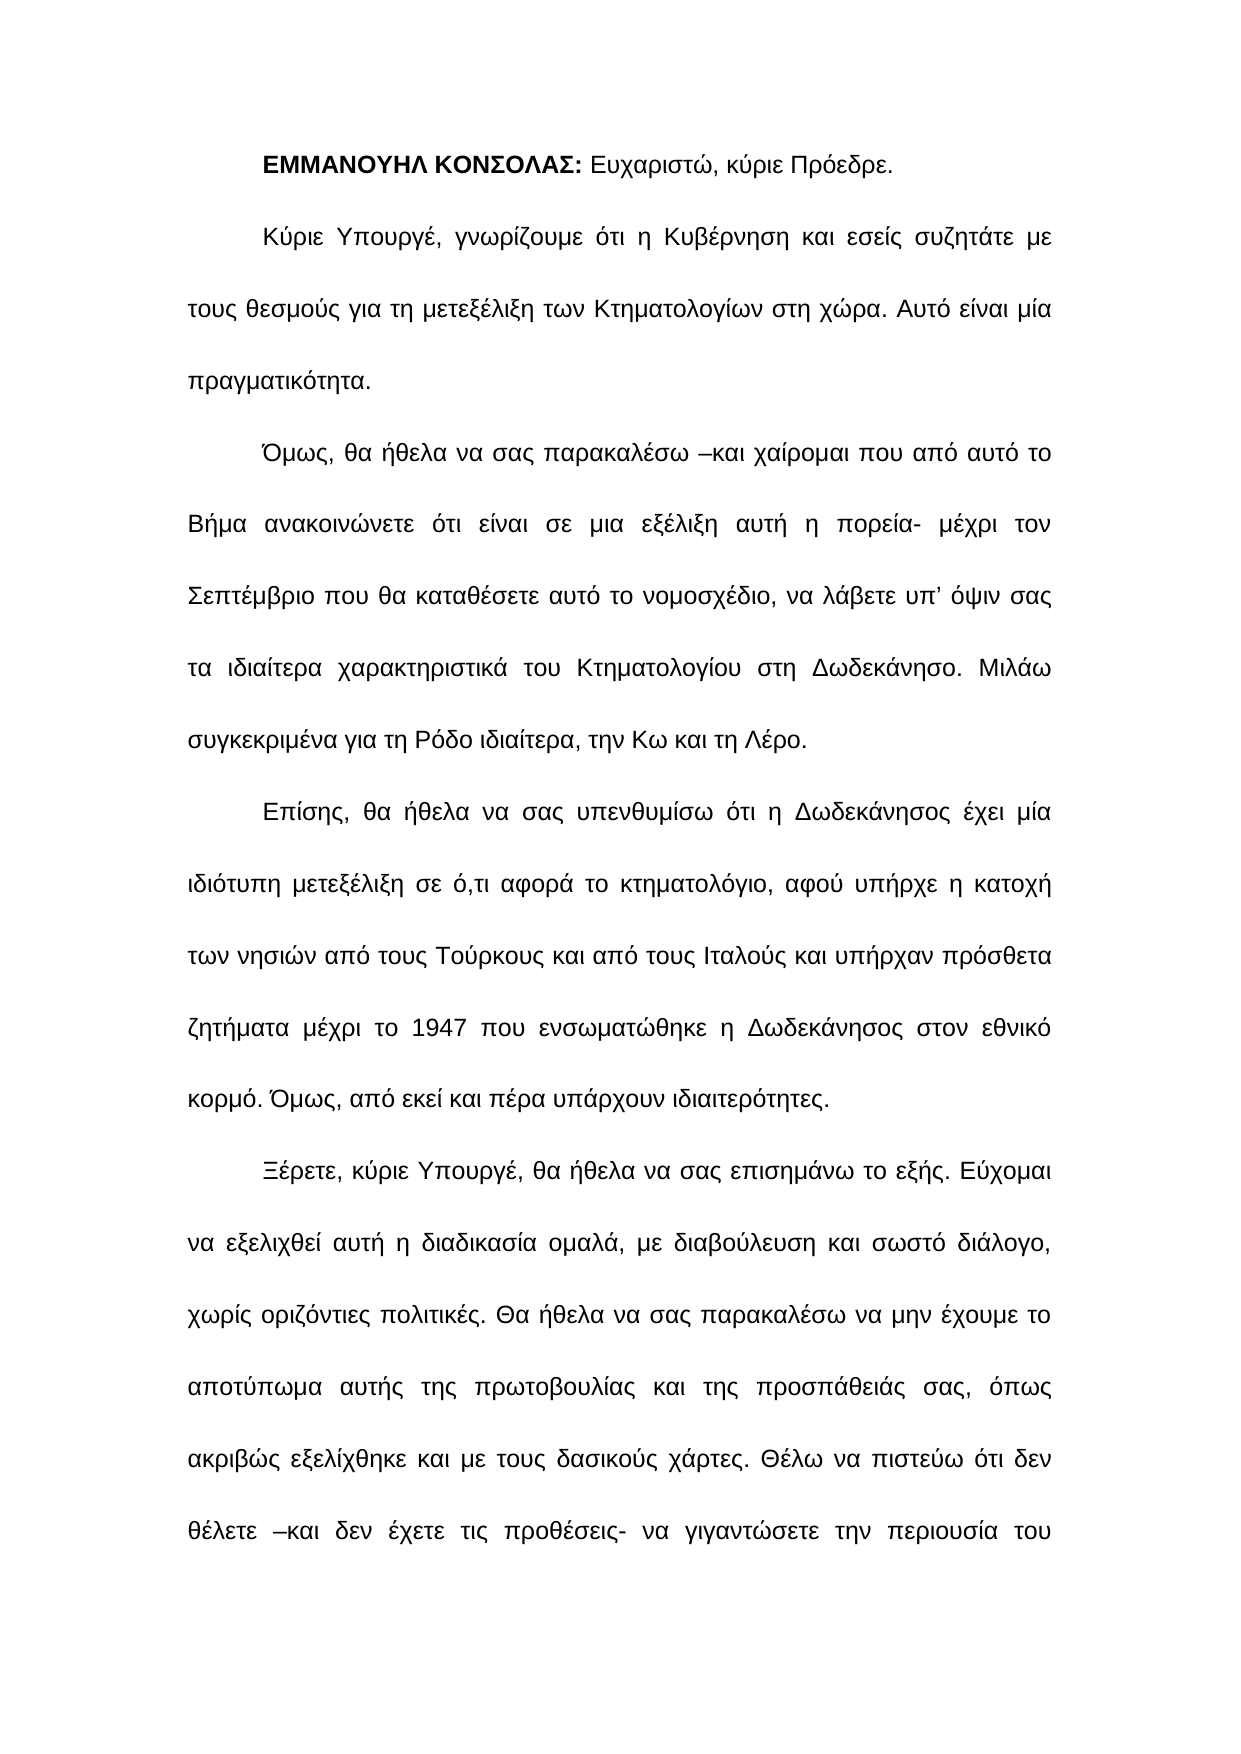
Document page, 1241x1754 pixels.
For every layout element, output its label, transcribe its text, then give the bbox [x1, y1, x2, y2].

text Κύριε Υπουργέ, γνωρίζουμε ότι η Κυβέρνηση και εσείς συζητάτε με τους θεσμούς για τη μετεξέλιξη των Κτηματολογίων στη χώρα. Αυτό είναι μία πραγματικότητα. [187, 222, 1053, 394]
text Όμως, θα ήθελα να σας παρακαλέσω –και χαίρομαι που από αυτό το Βήμα ανακοινώνετε ότι είναι σε μια εξέλιξη αυτή η πορεία- μέχρι τον Σεπτέμβριο που θα καταθέσετε αυτό το νομοσχέδιο, να λάβετε υπ’ όψιν σας τα ιδιαίτερα χαρακτηριστικά του Κτηματολογίου στη Δωδεκάνησο. Μιλάω συγκεκριμένα για τη Ρόδο ιδιαίτερα, την Κω και τη Λέρο. [187, 437, 1053, 754]
text ΕΜΜΑΝΟΥΗΛ ΚΟΝΣΟΛΑΣ: Ευχαριστώ, κύριε Πρόεδρε. [187, 150, 1053, 179]
text Επίσης, θα ήθελα να σας υπενθυμίσω ότι η Δωδεκάνησος έχει μία ιδιότυπη μετεξέλιξη σε ό,τι αφορά το κτηματολόγιο, αφού υπήρχε η κατοχή των νησιών από τους Τούρκους και από τους Ιταλούς και υπήρχαν πρόσθετα ζητήματα μέχρι το 1947 που ενσωματώθηκε η Δωδεκάνησος στον εθνικό κορμό. Όμως, από εκεί και πέρα υπάρχουν ιδιαιτερότητες. [187, 797, 1053, 1113]
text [187, 1156, 1053, 1544]
